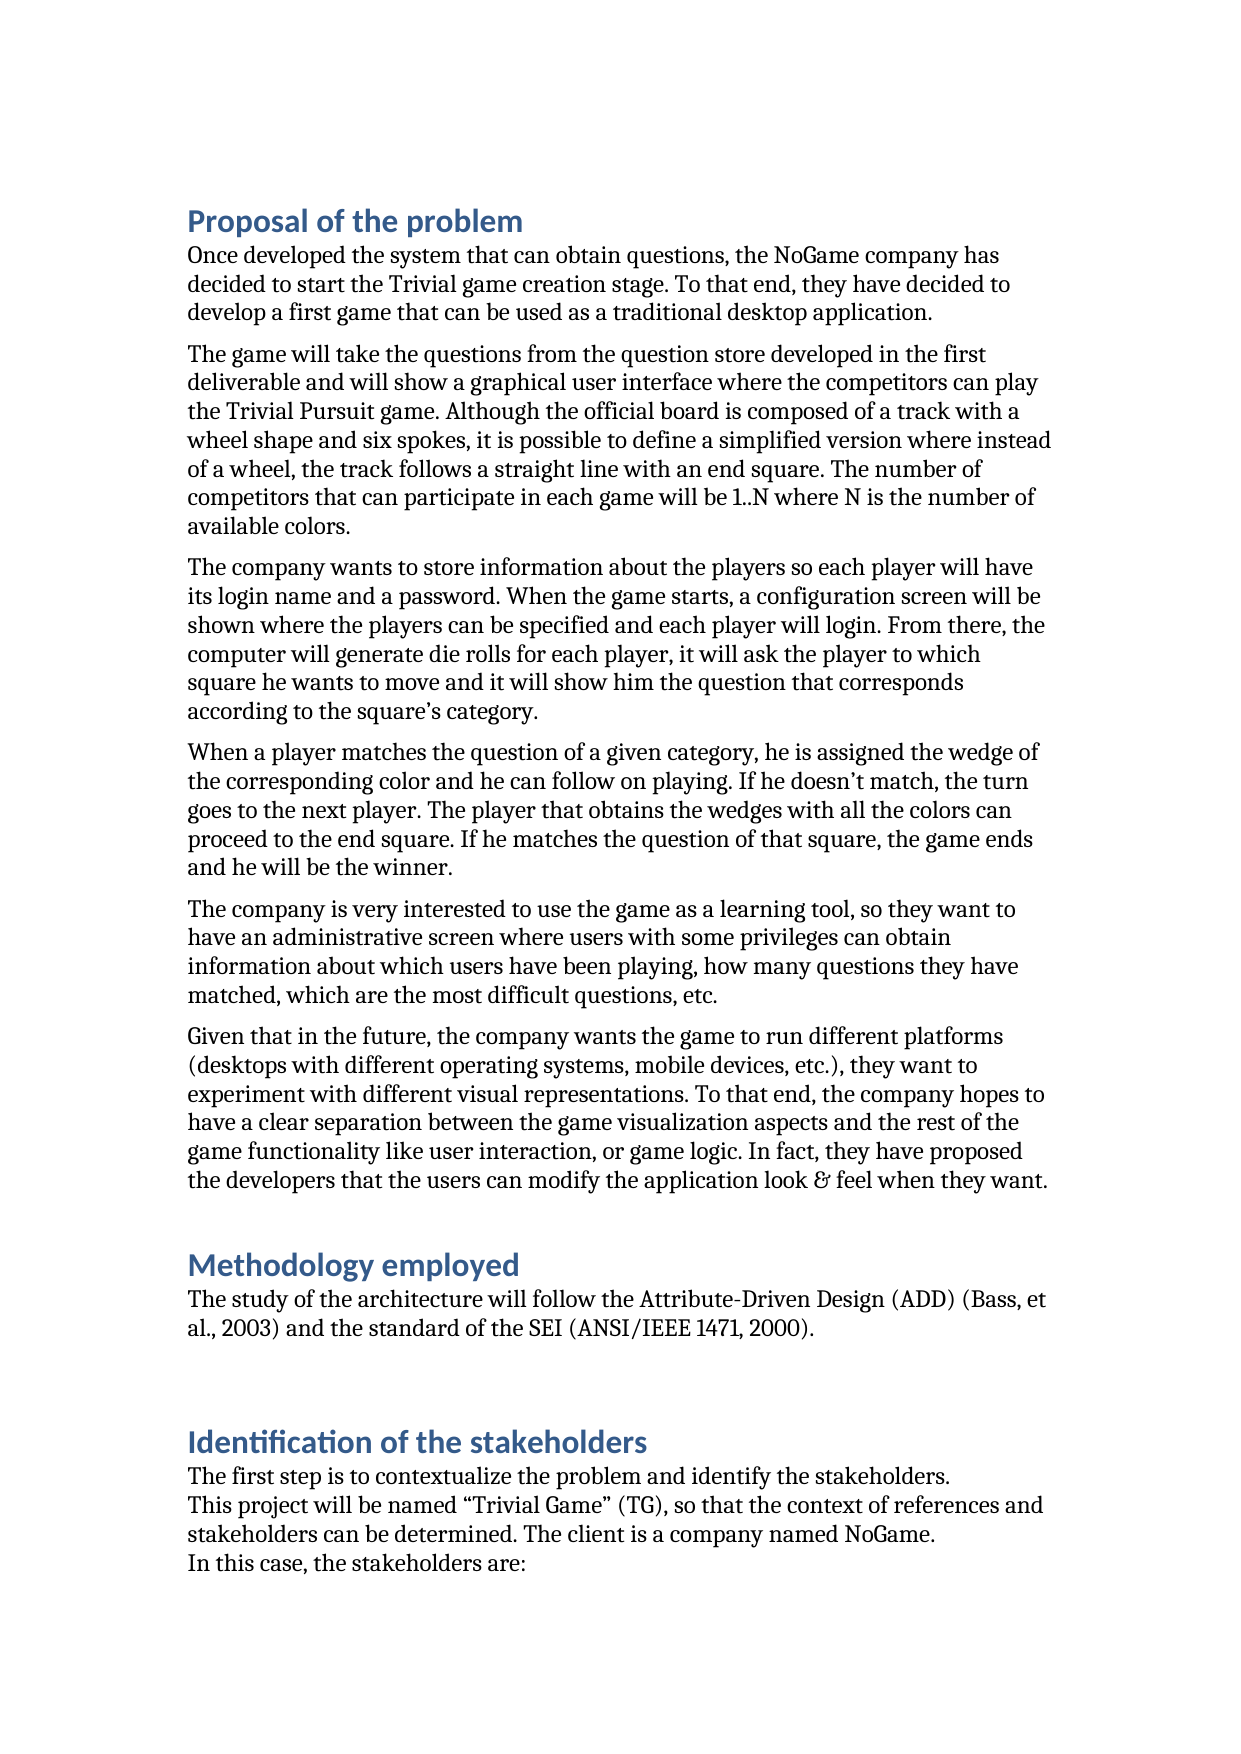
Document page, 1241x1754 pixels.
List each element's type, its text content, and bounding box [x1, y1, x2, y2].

subtitle Methodology employed [187, 1244, 1053, 1285]
text This project will be named “Trivial Game” (TG), so that the context of references and stakeholders can be determined. The client is a company named NoGame. [187, 1491, 1053, 1548]
text When a player matches the question of a given category, he is assigned the wedge of the corresponding color and he can follow on playing. If he doesn’t match, the turn goes to the next player. The player that obtains the wedges with all the colors can proceed to the end square. If he matches the question of that square, the game ends and he will be the winner. [187, 738, 1053, 882]
text The company wants to store information about the players so each player will have its login name and a password. When the game starts, a configuration screen will be shown where the players can be specified and each player will login. From there, the computer will generate die rolls for each player, it will ask the player to which square he wants to move and it will show him the question that corresponds according to the square’s category. [187, 553, 1053, 726]
text Once developed the system that can obtain questions, the NoGame company has decided to start the Trivial game creation stage. To that end, they have decided to develop a first game that can be used as a traditional desktop application. [187, 241, 1053, 327]
subtitle Proposal of the problem [187, 200, 1053, 241]
text In this case, the stakeholders are: [187, 1548, 1053, 1577]
text The study of the architecture will follow the Attribute-Driven Design (ADD) (Bass, et al., 2003) and the standard of the SEI (ANSI/IEEE 1471, 2000). [187, 1285, 1053, 1343]
subtitle Identification of the stakeholders [187, 1421, 1053, 1462]
text The game will take the questions from the question store developed in the first deliverable and will show a graphical user interface where the competitors can play the Trivial Pursuit game. Although the official board is composed of a track with a wheel shape and six spokes, it is possible to define a simplified version where instead of a wheel, the track follows a straight line with an end square. The number of competitors that can participate in each game will be 1..N where N is the number of available colors. [187, 339, 1053, 541]
text The first step is to contextualize the problem and identify the stakeholders. [187, 1462, 1053, 1491]
text Given that in the future, the company wants the game to run different platforms (desktops with different operating systems, mobile devices, etc.), they want to experiment with different visual representations. To that end, the company hopes to have a clear separation between the game visualization aspects and the rest of the game functionality like user interaction, or game logic. In fact, they have proposed the developers that the users can modify the application look & feel when they want. [187, 1022, 1053, 1194]
text The company is very interested to use the game as a learning tool, so they want to have an administrative screen where users with some privileges can obtain information about which users have been playing, how many questions they have matched, which are the most difficult questions, etc. [187, 894, 1053, 1009]
